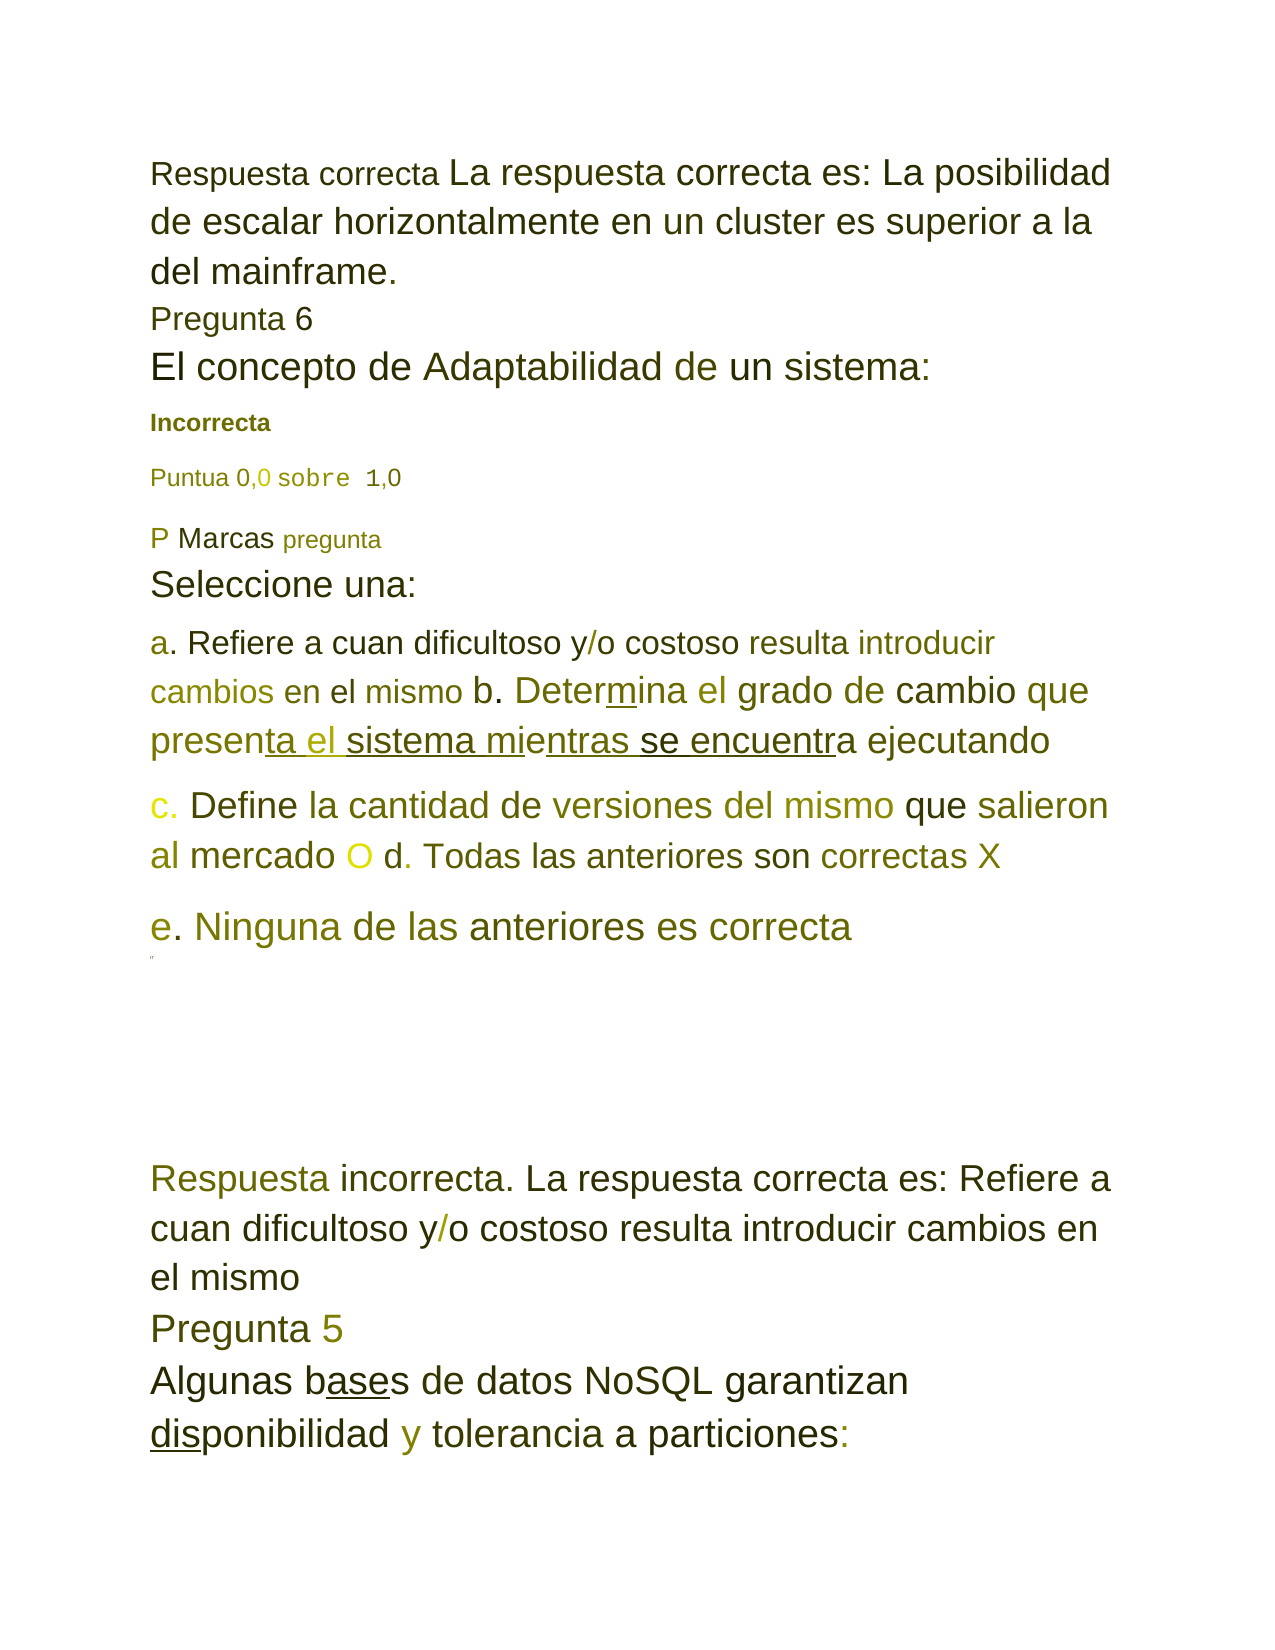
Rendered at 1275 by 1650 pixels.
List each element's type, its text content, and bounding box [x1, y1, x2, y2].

text e. Ninguna de las anteriores es correcta [150, 903, 1125, 949]
text c. Define la cantidad de versiones del mismo que salieron al mercado O d. Todas las anteriores son correctas X [150, 783, 1125, 879]
text Pregunta 6 [150, 299, 1125, 337]
text El concepto de Adaptabilidad de un sistema: [150, 343, 1125, 388]
text Seleccione una: [150, 562, 1125, 606]
text a. Refiere a cuan dificultoso y/o costoso resulta introducir cambios en el mismo b. Determina el grado de cambio que presenta el sistema mientras se encuentra ejecutando [150, 623, 1125, 761]
text Puntua 0,0 sobre 1,0 [150, 463, 1125, 494]
text Pregunta 5 [150, 1305, 1125, 1351]
text Respuesta correcta La respuesta correcta es: La posibilidad de escalar horizontalmente en un cluster es superior a la del mainframe. [150, 150, 1125, 292]
text Algunas bases de datos NoSQL garantizan disponibilidad y tolerancia a particiones: [150, 1358, 1125, 1456]
text Incorrecta [150, 408, 1125, 437]
text Respuesta incorrecta. La respuesta correcta es: Refiere a cuan dificultoso y/o costoso resulta introducir cambios en el mismo [150, 1156, 1125, 1299]
text P Marcas pregunta [150, 521, 1125, 557]
